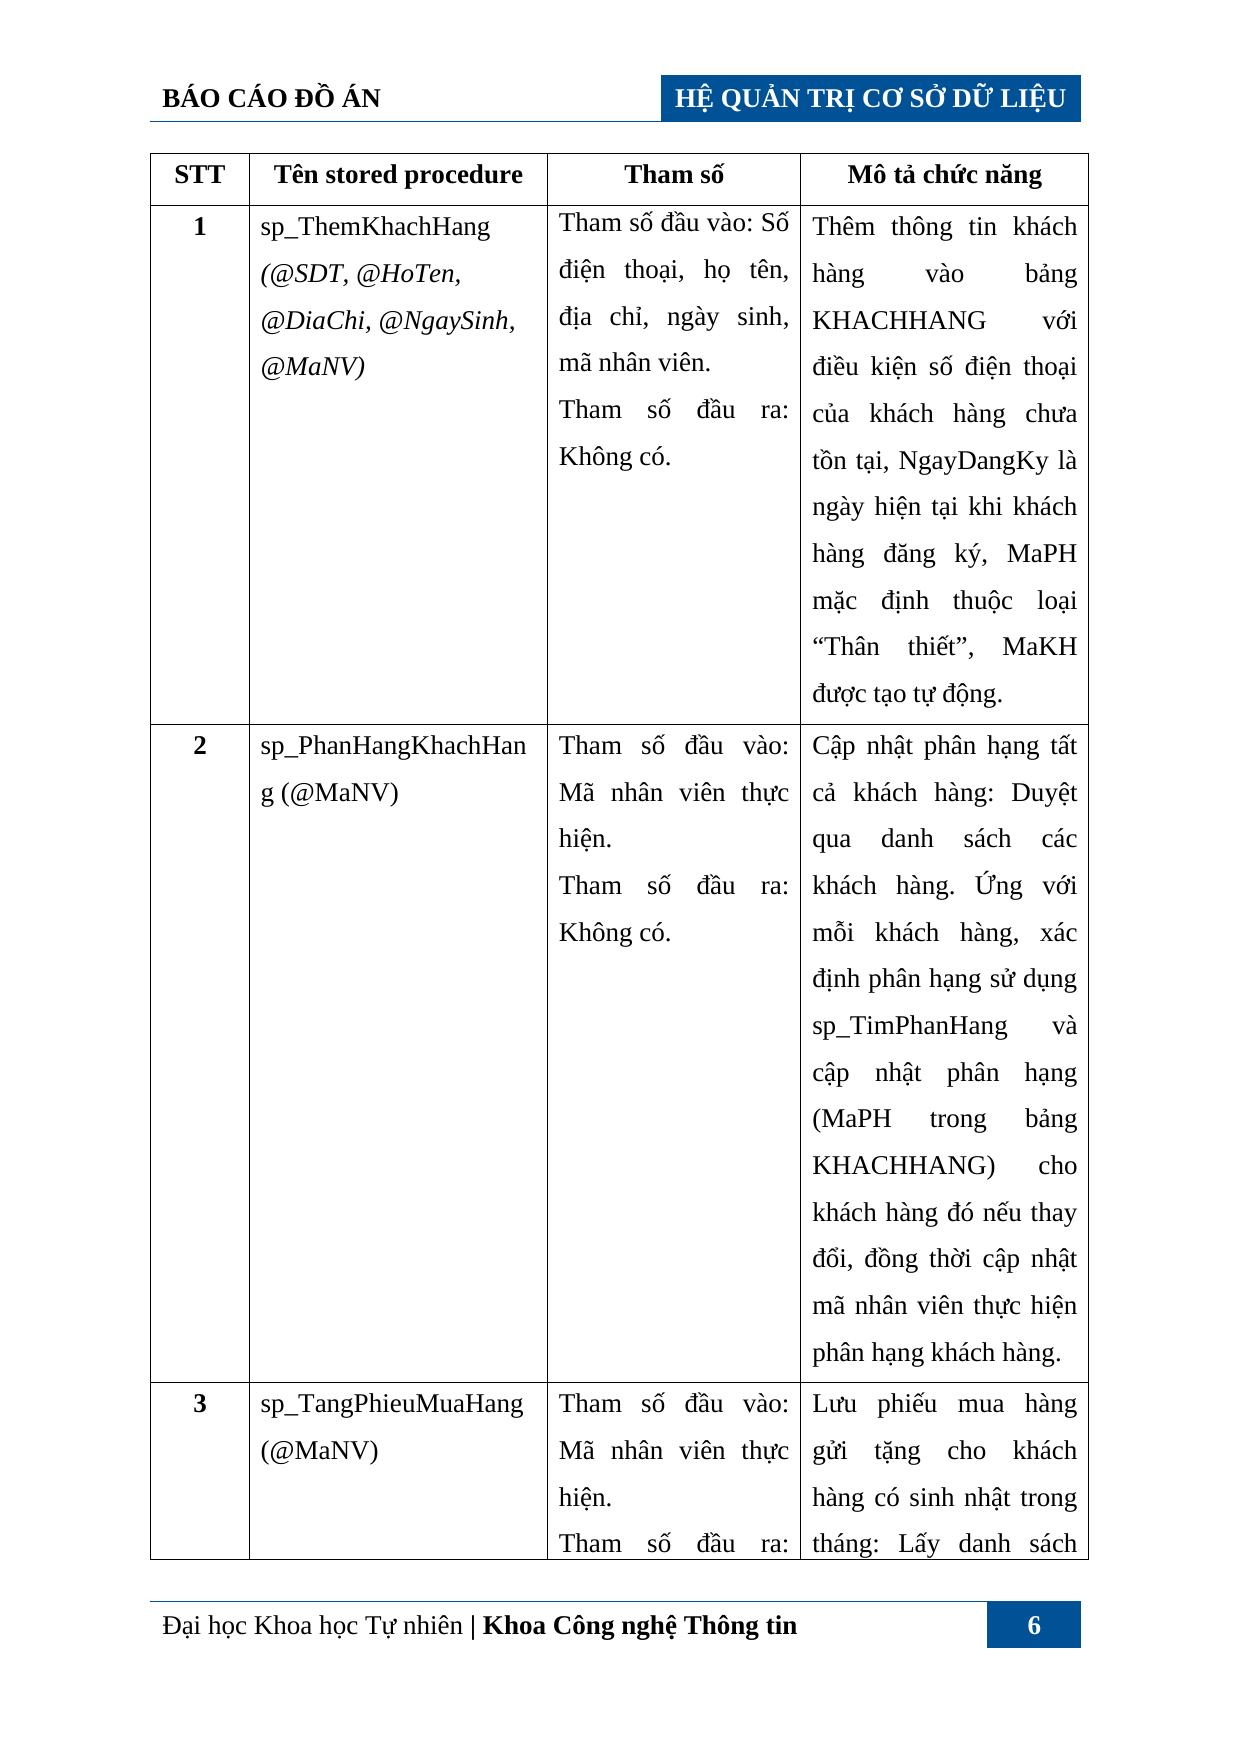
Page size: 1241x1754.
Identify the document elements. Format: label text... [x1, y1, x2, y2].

table_cell 2 [151, 725, 249, 1382]
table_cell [801, 1383, 1088, 1559]
table_header Mô tả chức năng [801, 154, 1088, 205]
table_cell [548, 1383, 800, 1559]
table_cell Cập nhật phân hạng tất cả khách hàng: Duyệt qua danh sách các khách hàng. Ứng với mỗi khách hàng, xác định phân hạng sử dụng sp_TimPhanHang và cập nhật phân hạng (MaPH trong bảng KHACHHANG) cho khách hàng đó nếu thay đổi, đồng thời cập nhật mã nhân viên thực hiện phân hạng khách hàng. [801, 725, 1088, 1382]
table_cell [250, 1383, 547, 1559]
table_cell sp_ThemKhachHang (@SDT, @HoTen, @DiaChi, @NgaySinh, @MaNV) [250, 206, 547, 724]
table_cell Tham số đầu vào: Mã nhân viên thực hiện. Tham số đầu ra: Không có. [548, 725, 800, 1382]
table_header Tên stored procedure [250, 154, 547, 205]
table_header Tham số [548, 154, 800, 205]
table_cell Tham số đầu vào: Số điện thoại, họ tên, địa chỉ, ngày sinh, mã nhân viên. Tham số đầu ra: Không có. [548, 206, 800, 724]
table_cell sp_PhanHangKhachHang (@MaNV) [250, 725, 547, 1382]
table_header STT [151, 154, 249, 205]
table_cell 3 [151, 1383, 249, 1559]
table_cell Thêm thông tin khách hàng vào bảng KHACHHANG với điều kiện số điện thoại của khách hàng chưa tồn tại, NgayDangKy là ngày hiện tại khi khách hàng đăng ký, MaPH mặc định thuộc loại “Thân thiết”, MaKH được tạo tự động. [801, 206, 1088, 724]
table_cell 1 [151, 206, 249, 724]
